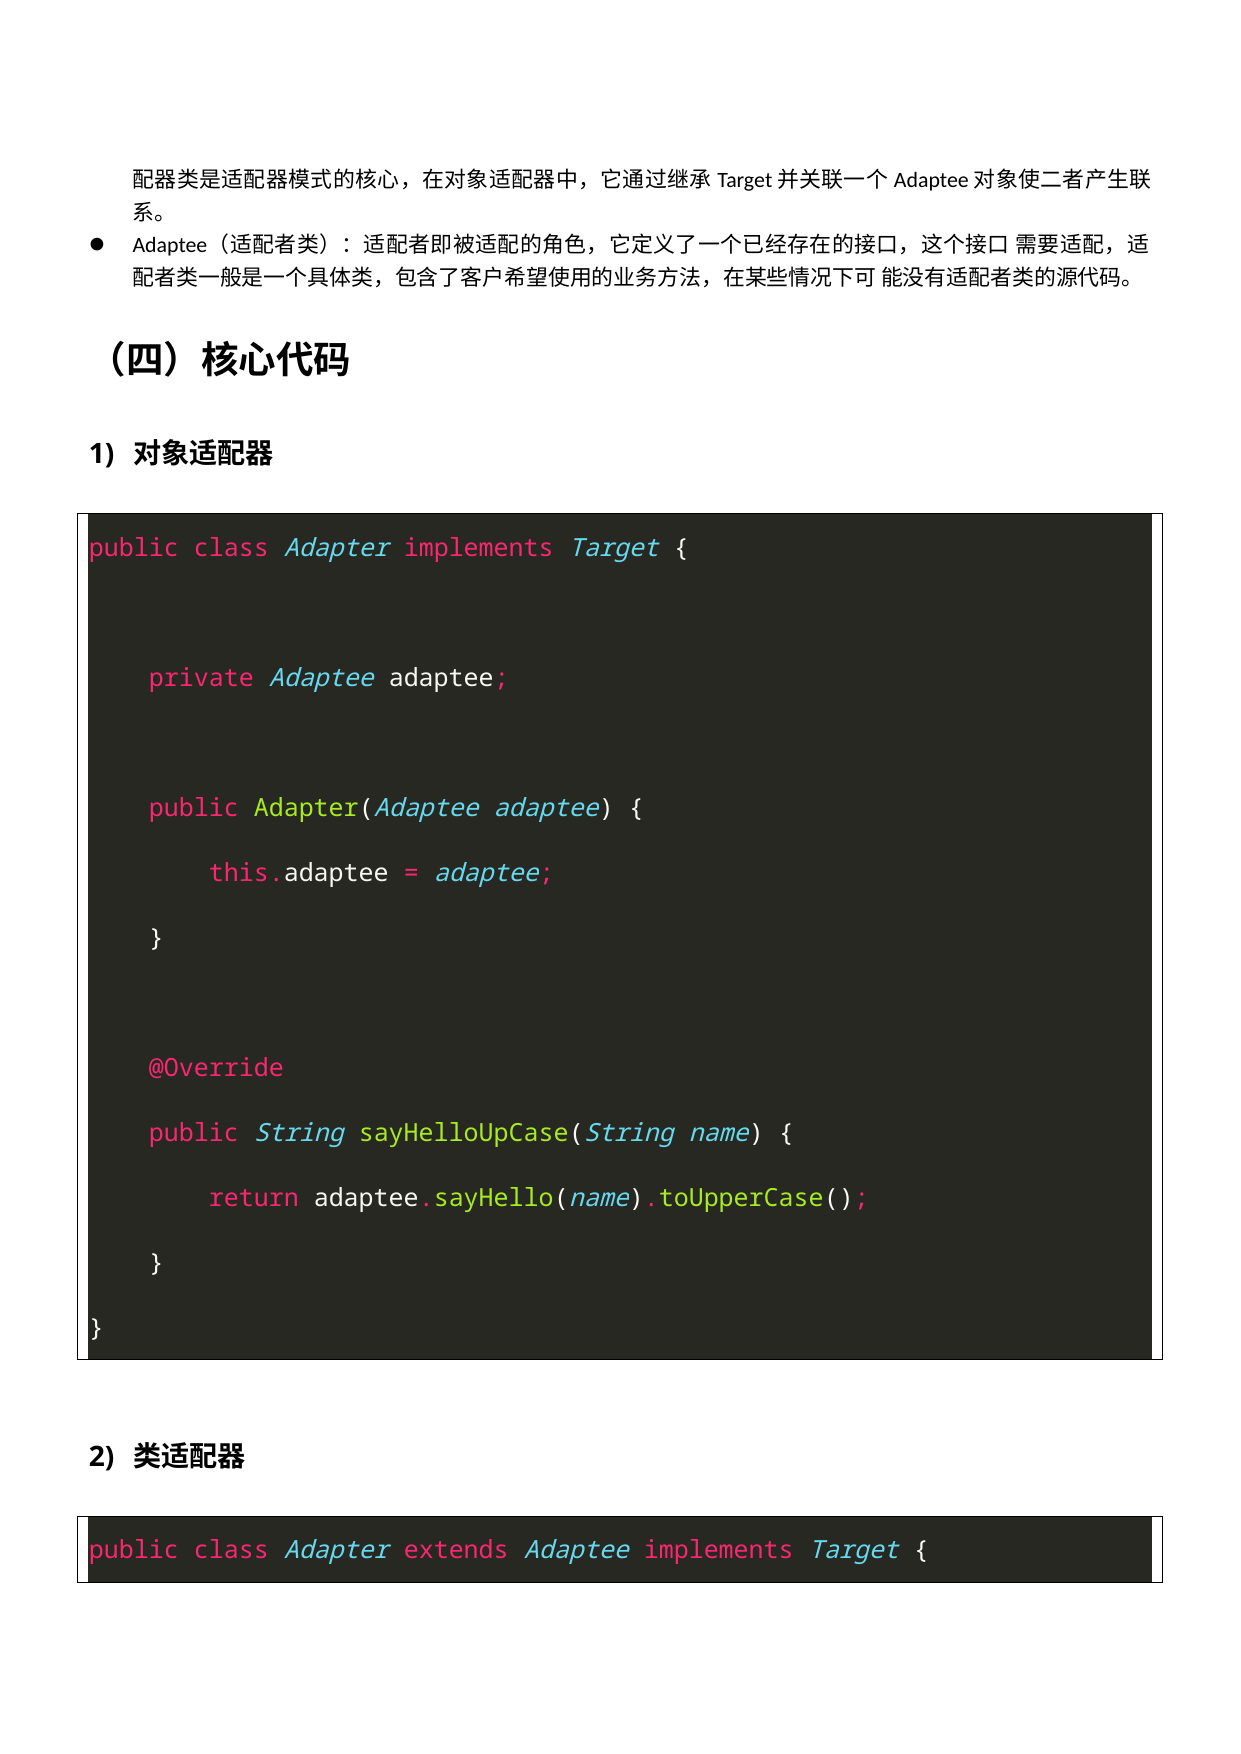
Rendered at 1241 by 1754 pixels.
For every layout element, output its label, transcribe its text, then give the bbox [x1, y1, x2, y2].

subtitle 对象适配器 [88, 419, 1152, 484]
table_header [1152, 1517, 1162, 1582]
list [88, 162, 1152, 227]
list Adaptee（适配者类）：适配者即被适配的角色，它定义了一个已经存在的接口，这个接口 需要适配，适配者类一般是一个具体类，包含了客户希望使用的业务方法，在某些情况下可 能没有适配者类的源代码。 [88, 227, 1152, 292]
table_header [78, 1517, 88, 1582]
subtitle 类适配器 [88, 1422, 1152, 1487]
subtitle 核心代码 [88, 324, 1152, 389]
